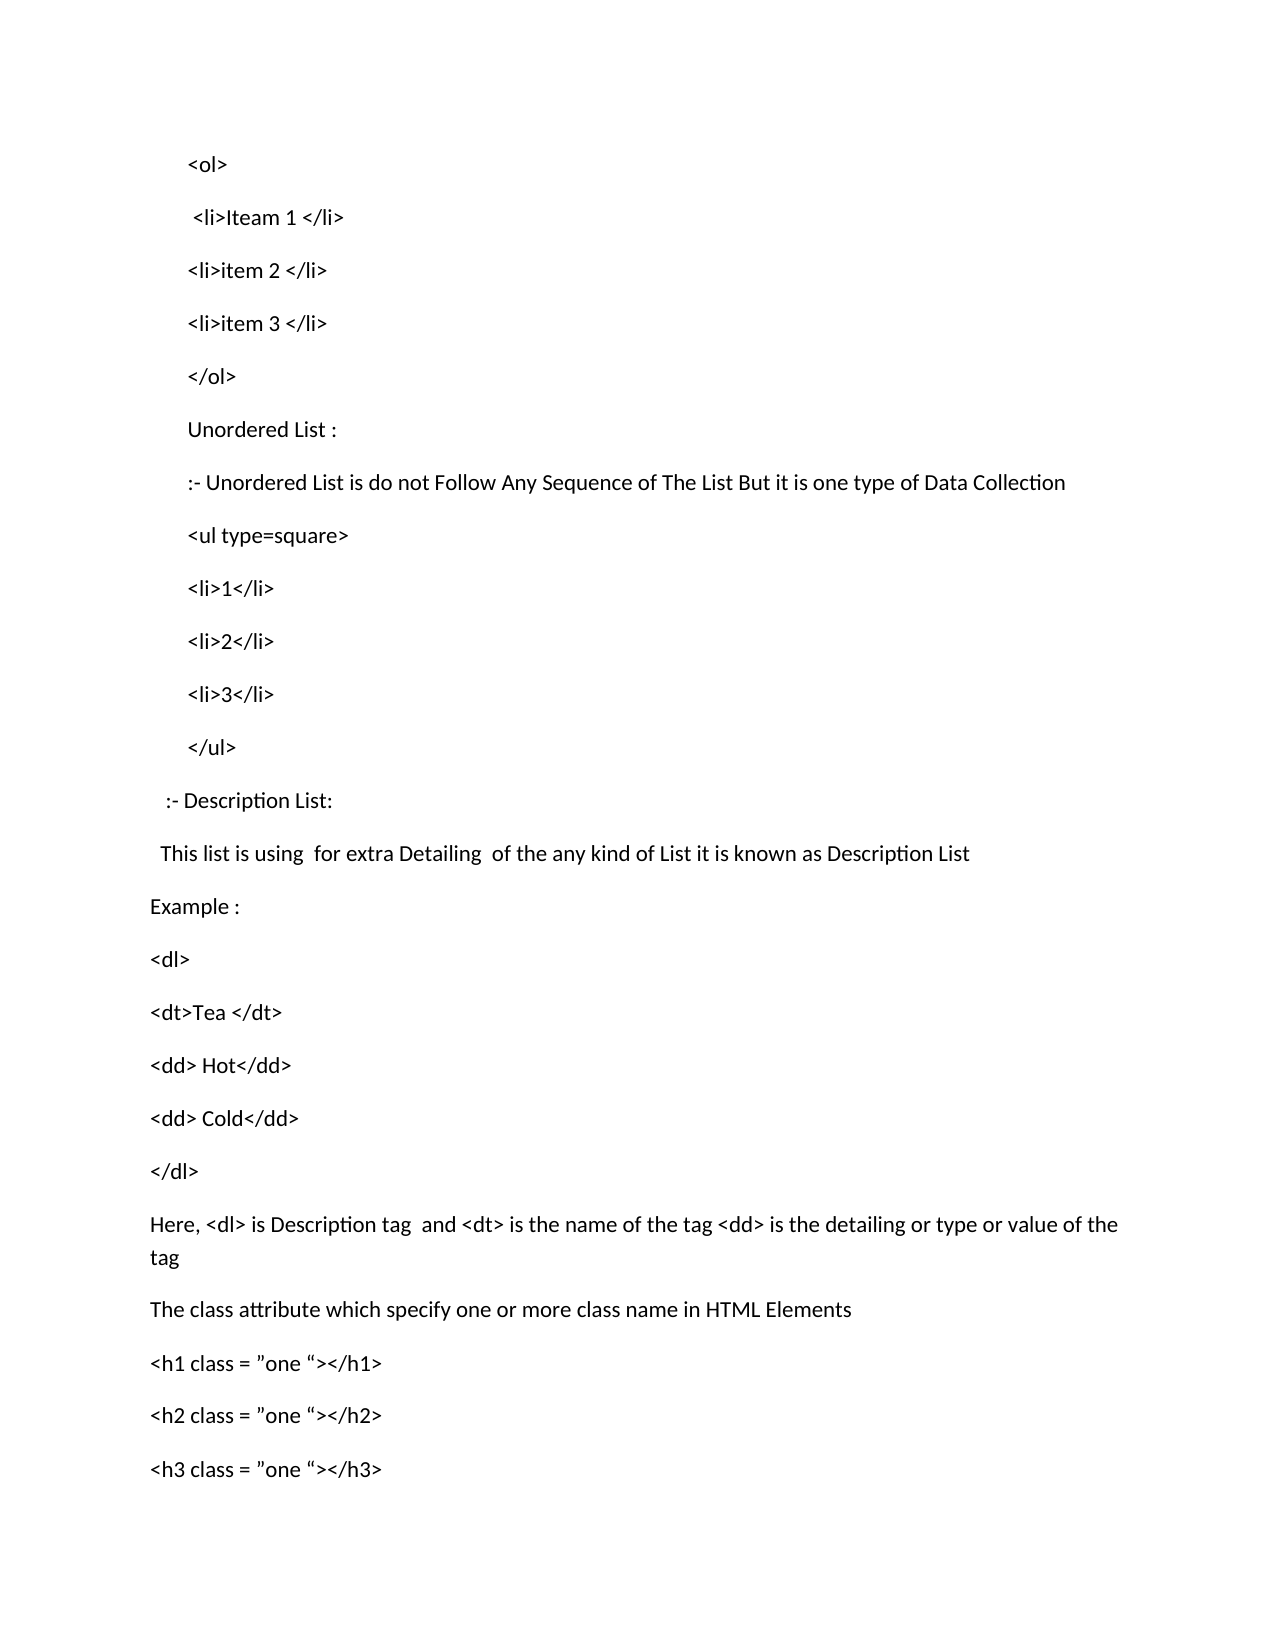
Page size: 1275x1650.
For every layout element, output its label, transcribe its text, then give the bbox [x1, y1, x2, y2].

text <dd> Hot</dd> [150, 1051, 1125, 1079]
text <h2 class = ”one “></h2> [150, 1402, 1125, 1430]
text Unordered List : [187, 415, 1125, 443]
text <h1 class = ”one “></h1> [150, 1349, 1125, 1377]
text <li>3</li> [187, 680, 1125, 708]
text <li>1</li> [187, 574, 1125, 602]
text </ol> [187, 362, 1125, 390]
text <li>item 2 </li> [187, 256, 1125, 284]
text <dl> [150, 945, 1125, 973]
text <dt>Tea </dt> [150, 998, 1125, 1026]
text The class attribute which specify one or more class name in HTML Elements [150, 1296, 1125, 1324]
text <li>Iteam 1 </li> [187, 203, 1125, 231]
text <li>item 3 </li> [187, 309, 1125, 337]
text <ol> [187, 150, 1125, 178]
text <dd> Cold</dd> [150, 1104, 1125, 1132]
text Example : [150, 892, 1125, 920]
text This list is using for extra Detailing of the any kind of List it is known as Description List [150, 839, 1125, 867]
text </ul> [187, 733, 1125, 761]
text :- Unordered List is do not Follow Any Sequence of The List But it is one type of Data Collection [187, 468, 1125, 496]
text <ul type=square> [187, 521, 1125, 549]
text <h3 class = ”one “></h3> [150, 1455, 1125, 1483]
text :- Description List: [150, 786, 1125, 814]
text <li>2</li> [187, 627, 1125, 655]
text </dl> [150, 1157, 1125, 1185]
text Here, <dl> is Description tag and <dt> is the name of the tag <dd> is the detailing or type or value of the tag [150, 1210, 1125, 1271]
